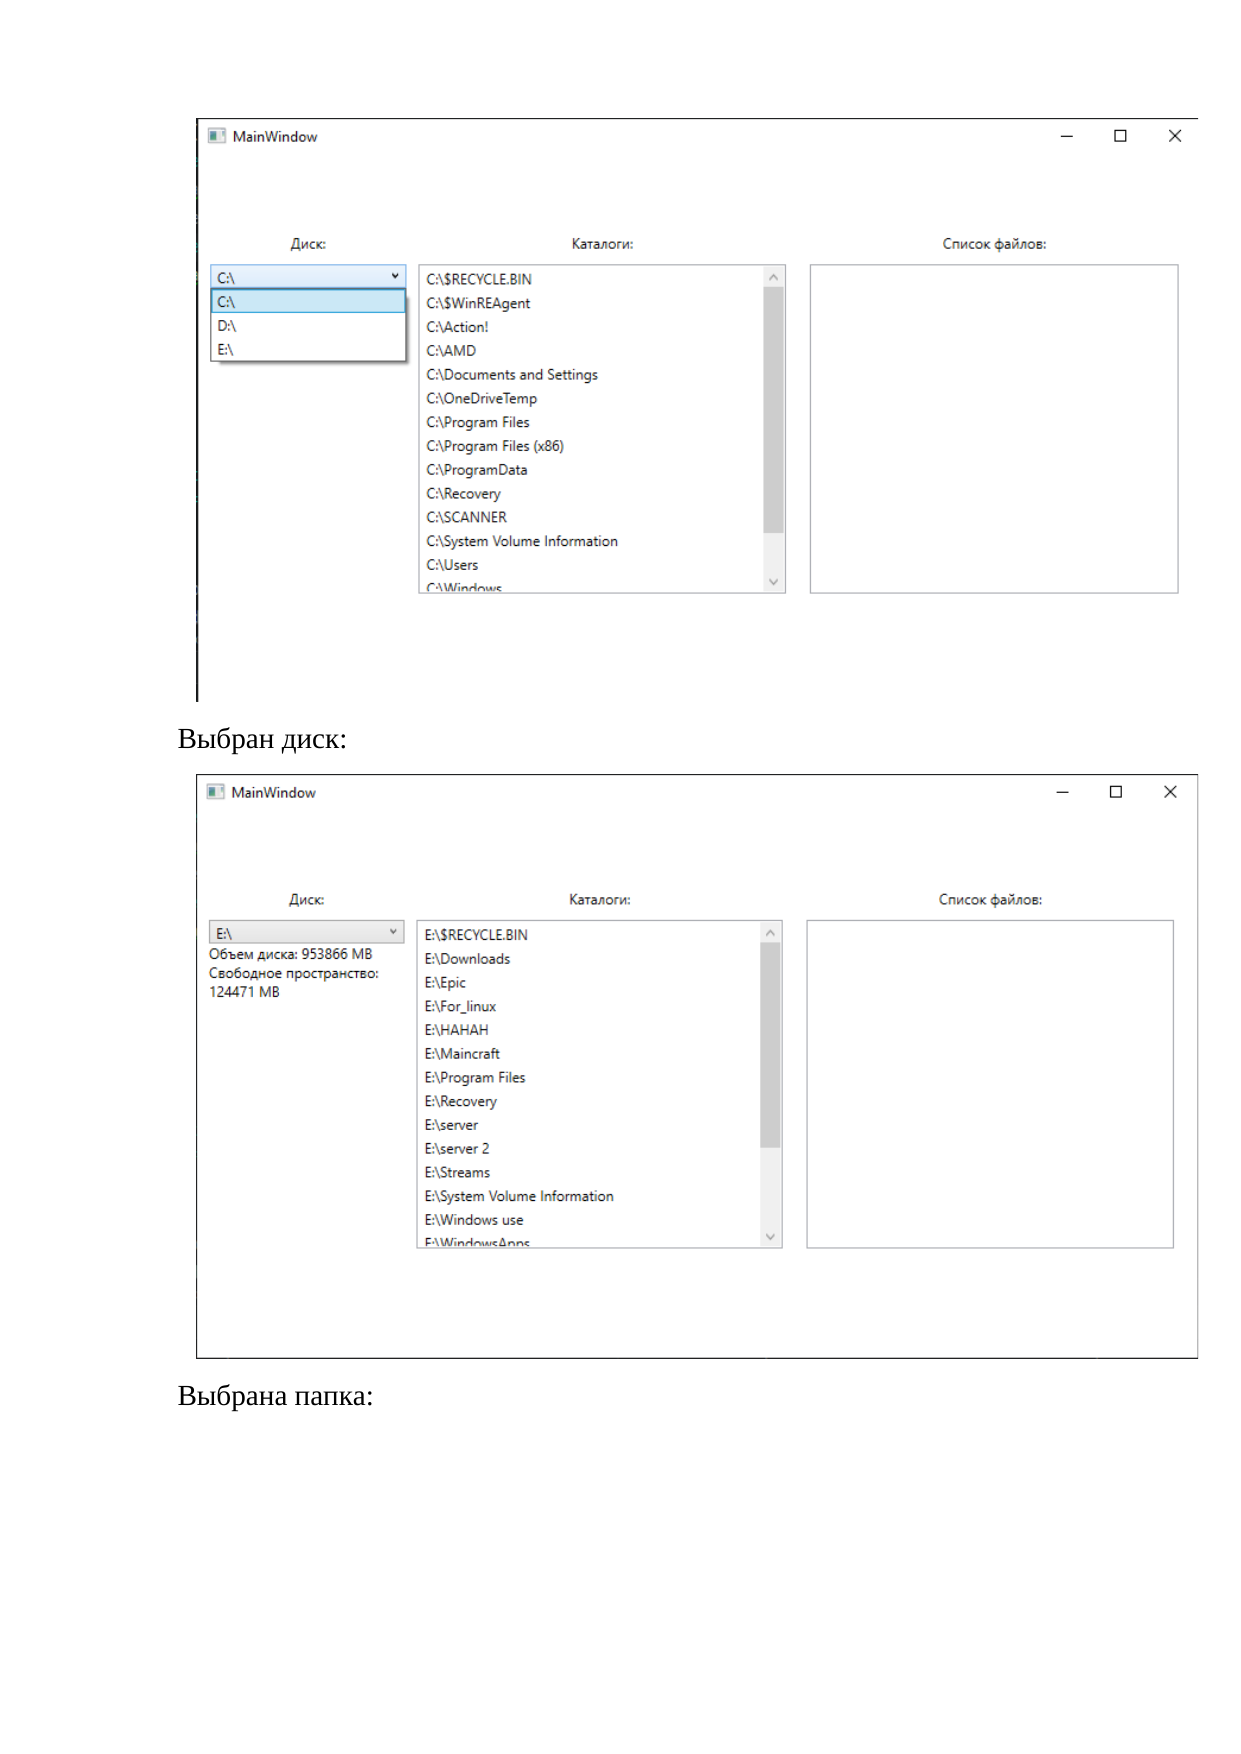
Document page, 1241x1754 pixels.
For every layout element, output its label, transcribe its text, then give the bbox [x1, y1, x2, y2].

text Выбрана папка: [177, 1378, 1181, 1412]
picture [196, 118, 1199, 702]
picture [196, 774, 1199, 1359]
text Выбран диск: [177, 721, 1181, 755]
